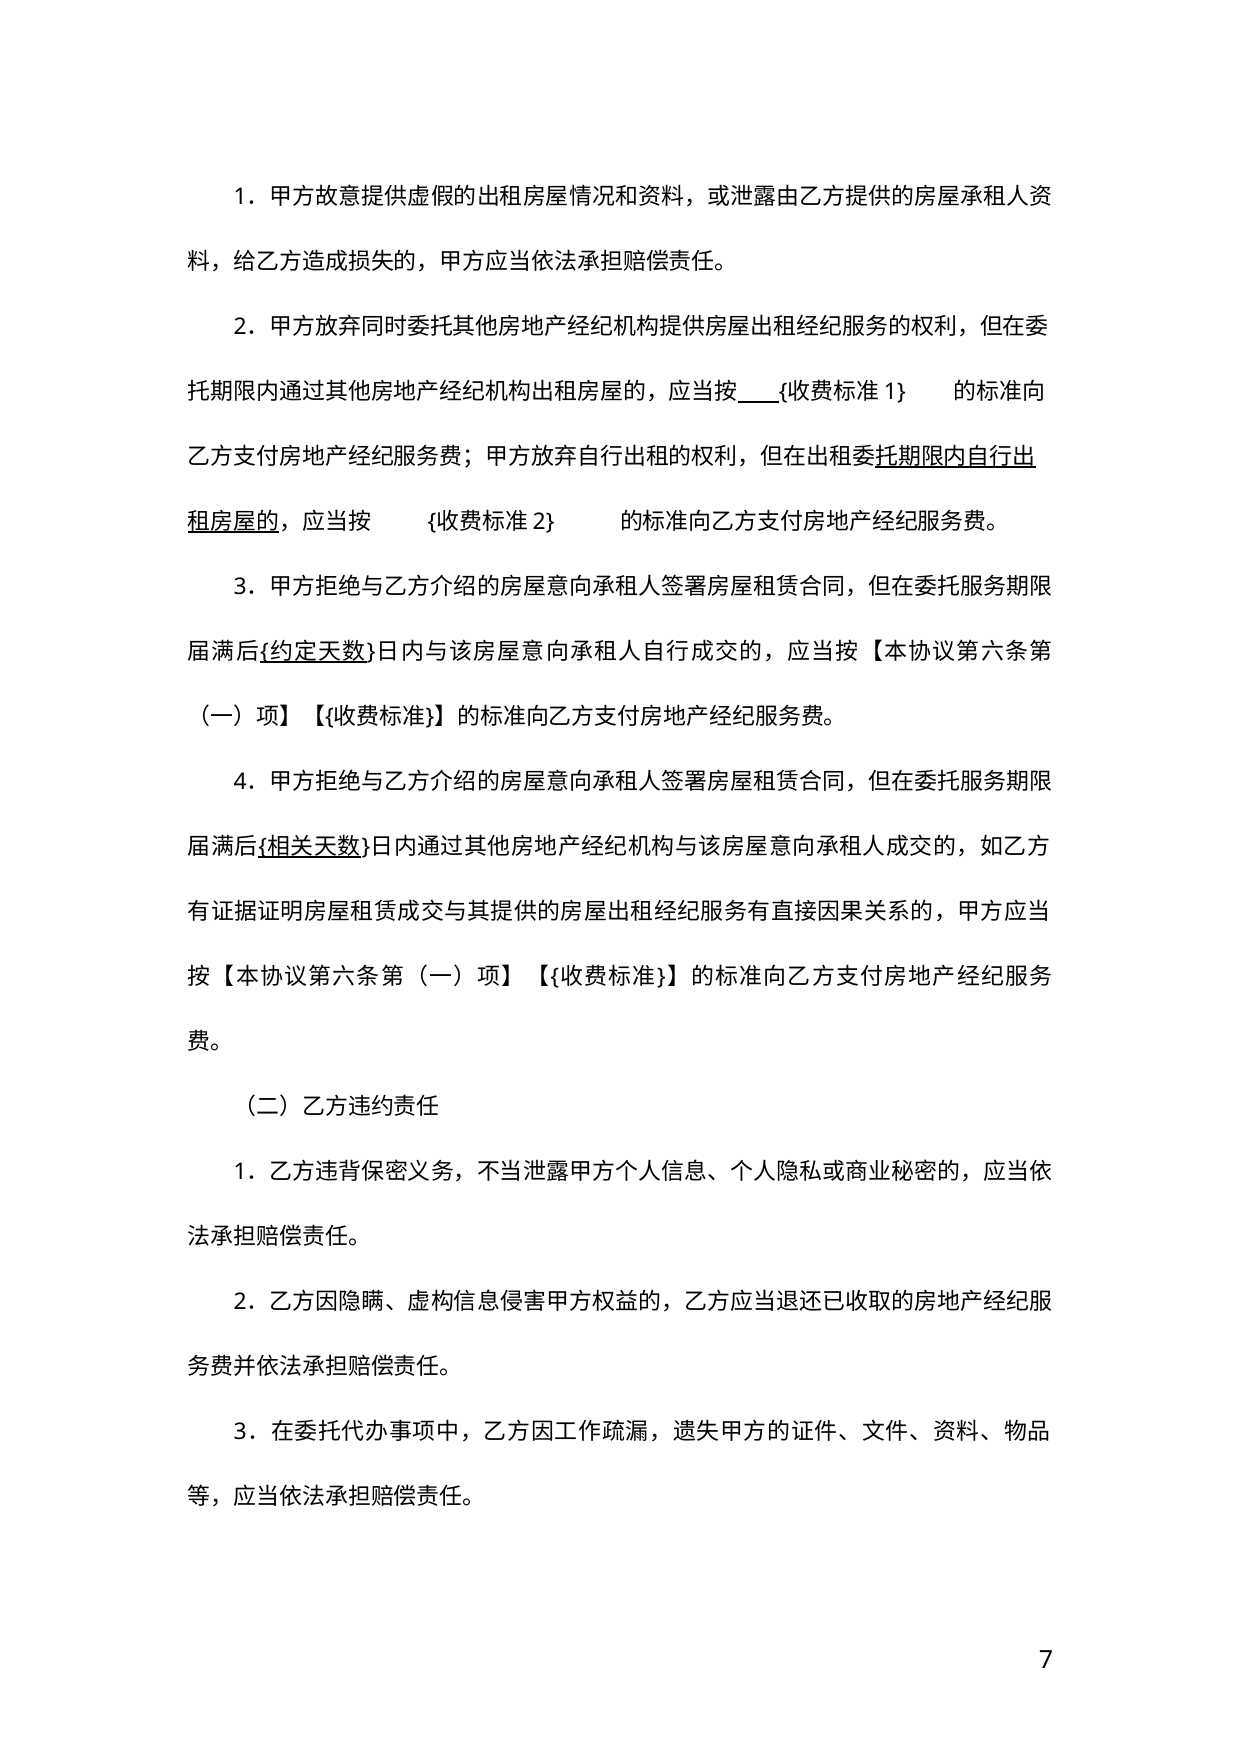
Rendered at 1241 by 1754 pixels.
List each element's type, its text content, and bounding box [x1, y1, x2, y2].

text 1．乙方违背保密义务，不当泄露甲方个人信息、个人隐私或商业秘密的，应当依法承担赔偿责任。 [187, 1137, 1053, 1267]
text 2．乙方因隐瞒、虚构信息侵害甲方权益的，乙方应当退还已收取的房地产经纪服务费并依法承担赔偿责任。 [187, 1267, 1053, 1397]
text 3．在委托代办事项中，乙方因工作疏漏，遗失甲方的证件、文件、资料、物品等，应当依法承担赔偿责任。 [187, 1397, 1053, 1527]
text 3．甲方拒绝与乙方介绍的房屋意向承租人签署房屋租赁合同，但在委托服务期限届满后{约定天数}日内与该房屋意向承租人自行成交的，应当按【本协议第六条第（一）项】【{收费标准}】的标准向乙方支付房地产经纪服务费。 [187, 552, 1053, 747]
text 2．甲方放弃同时委托其他房地产经纪机构提供房屋出租经纪服务的权利，但在委托期限内通过其他房地产经纪机构出租房屋的，应当按 {收费标准1} 的标准向乙方支付房地产经纪服务费；甲方放弃自行出租的权利，但在出租委托期限内自行出租房屋的，应当按 {收费标准2} 的标准向乙方支付房地产经纪服务费。 [187, 292, 1053, 552]
text 1．甲方故意提供虚假的出租房屋情况和资料，或泄露由乙方提供的房屋承租人资料，给乙方造成损失的，甲方应当依法承担赔偿责任。 [187, 162, 1053, 292]
text （二）乙方违约责任 [187, 1072, 1053, 1137]
text 4．甲方拒绝与乙方介绍的房屋意向承租人签署房屋租赁合同，但在委托服务期限届满后{相关天数}日内通过其他房地产经纪机构与该房屋意向承租人成交的，如乙方有证据证明房屋租赁成交与其提供的房屋出租经纪服务有直接因果关系的，甲方应当按【本协议第六条第（一）项】【{收费标准}】的标准向乙方支付房地产经纪服务费。 [187, 747, 1053, 1072]
